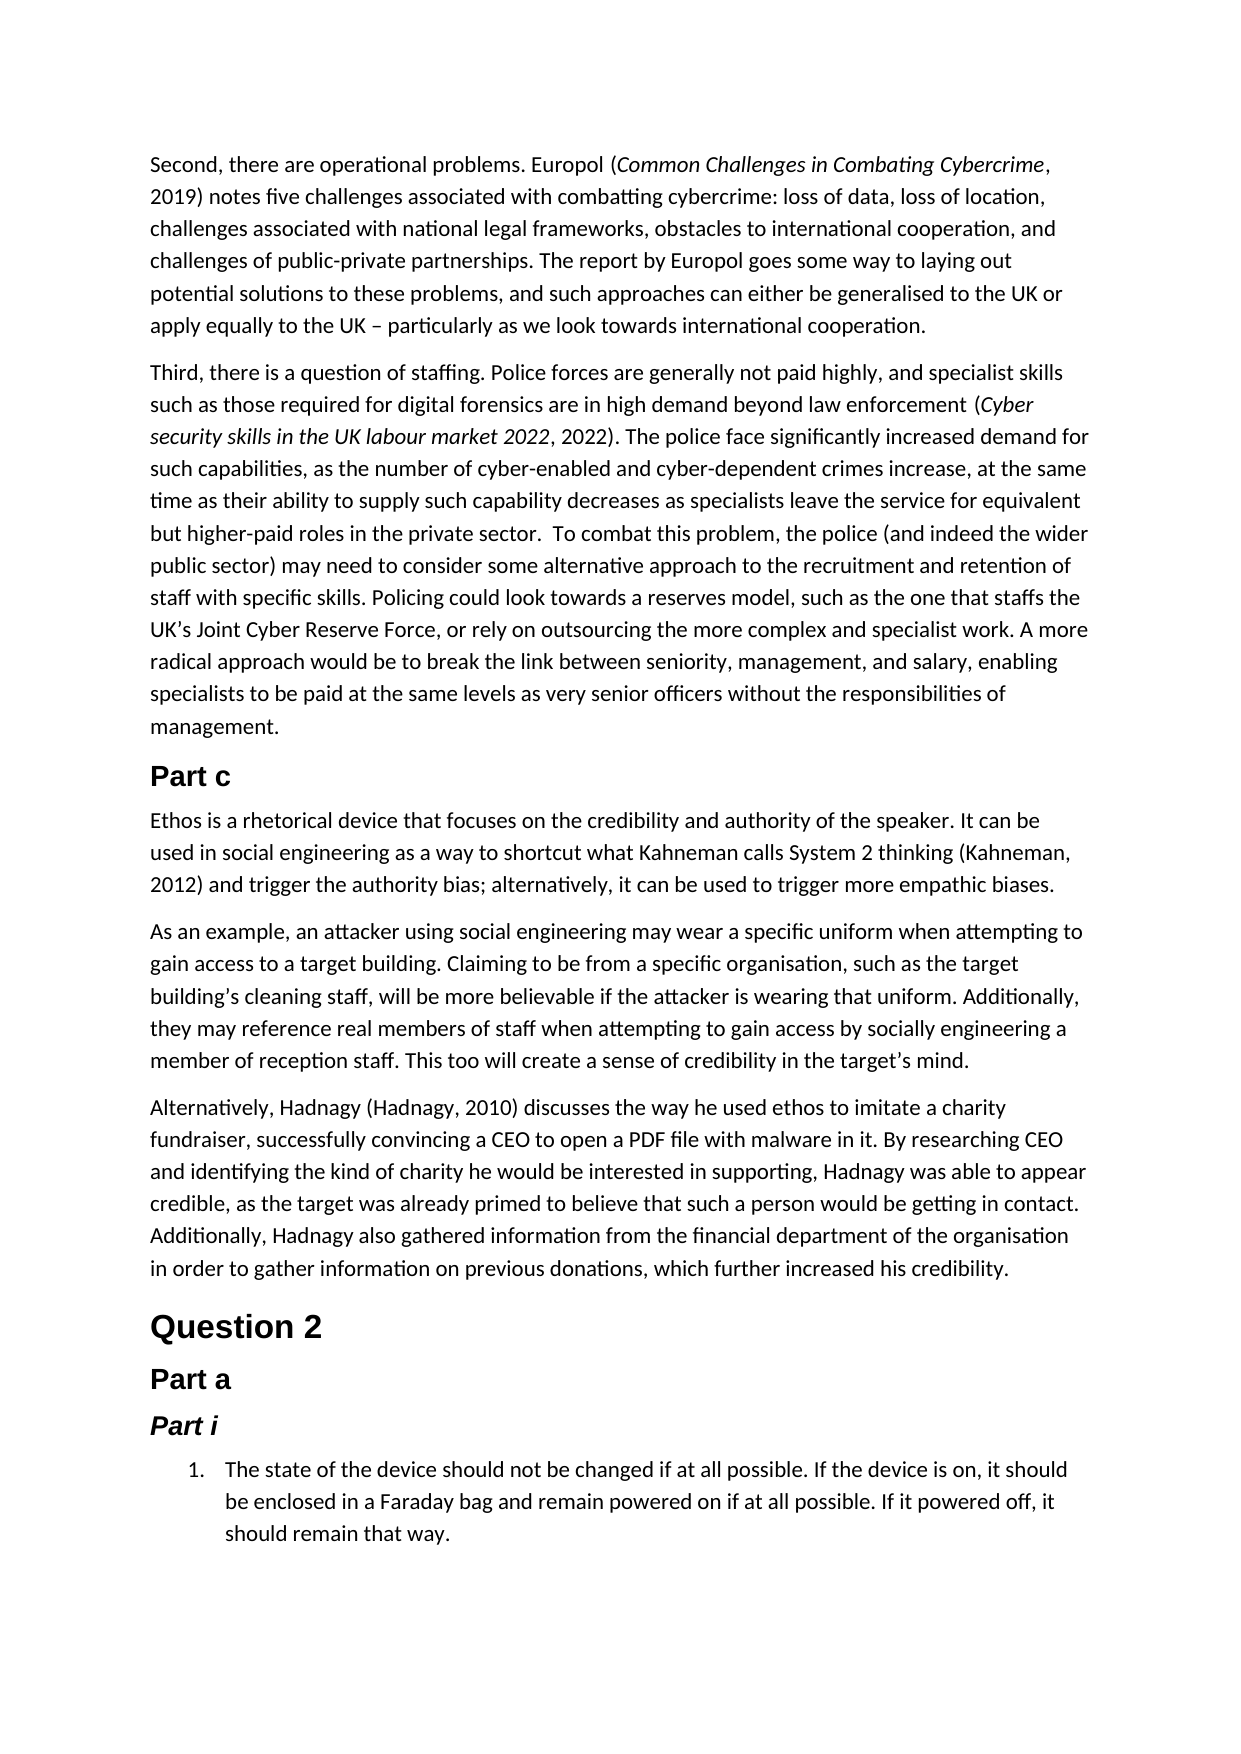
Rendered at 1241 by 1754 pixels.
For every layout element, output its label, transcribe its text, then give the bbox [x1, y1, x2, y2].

subtitle Question 2 [150, 1307, 1090, 1345]
text As an example, an attacker using social engineering may wear a specific uniform when attempting to gain access to a target building. Claiming to be from a specific organisation, such as the target building’s cleaning staff, will be more believable if the attacker is wearing that uniform. Additionally, they may reference real members of staff when attempting to gain access by socially engineering a member of reception staff. This too will create a sense of credibility in the target’s mind. [150, 917, 1090, 1074]
text Third, there is a question of staffing. Police forces are generally not paid highly, and specialist skills such as those required for digital forensics are in high demand beyond law enforcement (Cyber security skills in the UK labour market 2022, 2022). The police face significantly increased demand for such capabilities, as the number of cyber-enabled and cyber-dependent crimes increase, at the same time as their ability to supply such capability decreases as specialists leave the service for equivalent but higher-paid roles in the private sector. To combat this problem, the police (and indeed the wider public sector) may need to consider some alternative approach to the recruitment and retention of staff with specific skills. Policing could look towards a reserves model, such as the one that staffs the UK’s Joint Cyber Reserve Force, or rely on outsourcing the more complex and specialist work. A more radical approach would be to break the link between seniority, management, and salary, enabling specialists to be paid at the same levels as very senior officers without the responsibilities of management. [150, 358, 1090, 740]
text Second, there are operational problems. Europol (Common Challenges in Combating Cybercrime, 2019) notes five challenges associated with combatting cybercrime: loss of data, loss of location, challenges associated with national legal frameworks, obstacles to international cooperation, and challenges of public-private partnerships. The report by Europol goes some way to laying out potential solutions to these problems, and such approaches can either be generalised to the UK or apply equally to the UK – particularly as we look towards international cooperation. [150, 150, 1090, 339]
text Ethos is a rhetorical device that focuses on the credibility and authority of the speaker. It can be used in social engineering as a way to shortcut what Kahneman calls System 2 thinking (Kahneman, 2012) and trigger the authority bias; alternatively, it can be used to trigger more empathic biases. [150, 806, 1090, 899]
subtitle Part c [150, 758, 1090, 792]
text Alternatively, Hadnagy (Hadnagy, 2010) discusses the way he used ethos to imitate a charity fundraiser, successfully convincing a CEO to open a PDF file with malware in it. By researching CEO and identifying the kind of charity he would be interested in supporting, Hadnagy was able to appear credible, as the target was already primed to believe that such a person would be getting in contact. Additionally, Hadnagy also gathered information from the financial department of the organisation in order to gather information on previous donations, which further increased his credibility. [150, 1093, 1090, 1282]
subtitle Part i [150, 1409, 1090, 1441]
subtitle Part a [150, 1362, 1090, 1395]
list The state of the device should not be changed if at all possible. If the device is on, it should be enclosed in a Faraday bag and remain powered on if at all possible. If it powered off, it should remain that way. [187, 1455, 1090, 1547]
